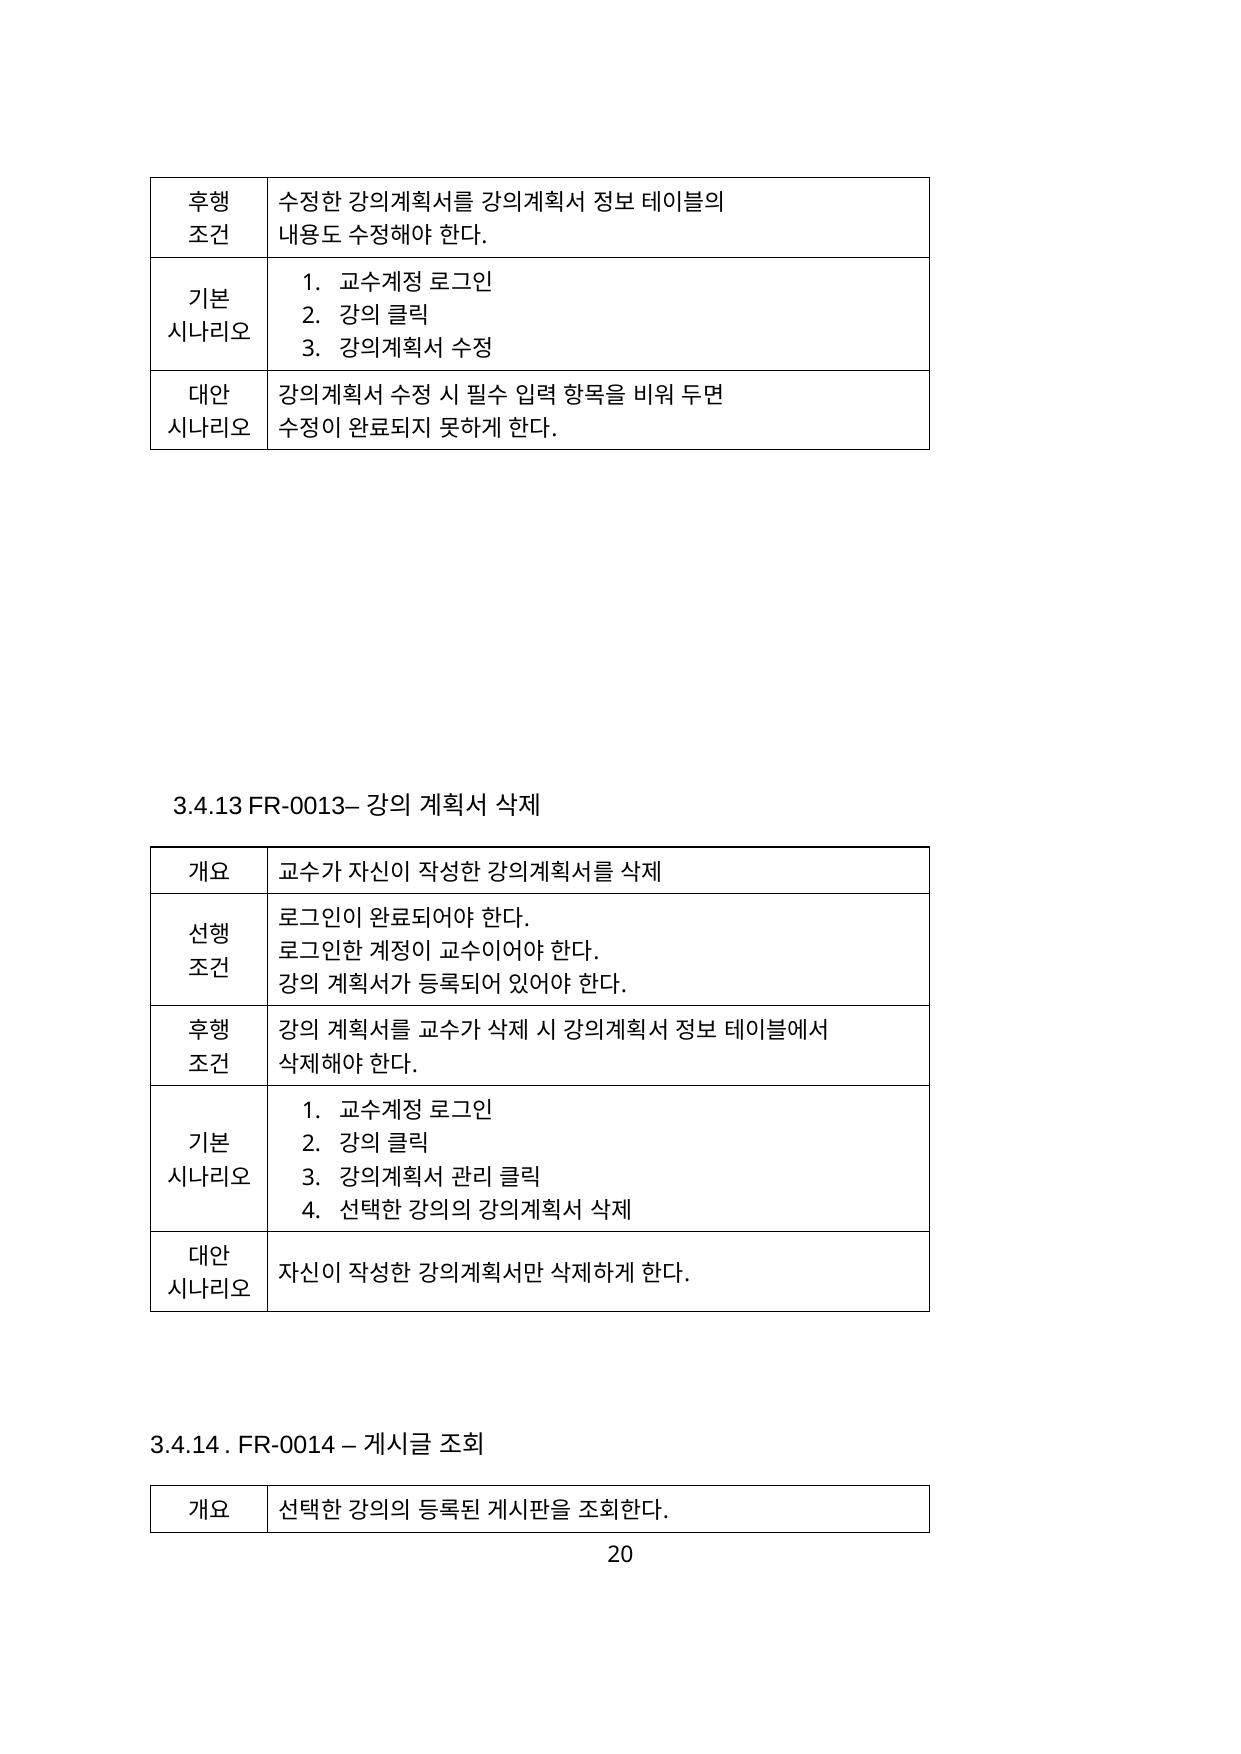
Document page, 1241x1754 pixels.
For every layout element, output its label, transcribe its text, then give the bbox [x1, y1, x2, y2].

table_cell 자신이 작성한 강의계획서만 삭제하게 한다. [268, 1232, 929, 1311]
table_cell 교수계정 로그인 강의 클릭 강의계획서 관리 클릭 선택한 강의의 강의계획서 삭제 [268, 1086, 929, 1231]
table_cell 대안 시나리오 [151, 1232, 267, 1311]
table_cell 수정한 강의계획서를 강의계획서 정보 테이블의 내용도 수정해야 한다. [268, 178, 929, 257]
subtitle FR-0013– 강의 계획서 삭제 [173, 785, 1090, 821]
table_cell 강의 계획서를 교수가 삭제 시 강의계획서 정보 테이블에서 삭제해야 한다. [268, 1006, 929, 1085]
table_cell 기본 시나리오 [151, 258, 267, 369]
table_cell 로그인이 완료되어야 한다. 로그인한 계정이 교수이어야 한다. 강의 계획서가 등록되어 있어야 한다. [268, 894, 929, 1005]
table_cell 선행 조건 [151, 894, 267, 1005]
table_cell 강의계획서 수정 시 필수 입력 항목을 비워 두면 수정이 완료되지 못하게 한다. [268, 371, 929, 449]
table_header 개요 [151, 1486, 267, 1532]
table_cell 기본 시나리오 [151, 1086, 267, 1231]
table_cell 후행 조건 [151, 1006, 267, 1085]
table_header 교수가 자신이 작성한 강의계획서를 삭제 [268, 848, 929, 892]
subtitle 3.4.14 . FR-0014 – 게시글 조회 [150, 1424, 1090, 1460]
table_header 개요 [151, 848, 267, 892]
table_cell 교수계정 로그인 강의 클릭 강의계획서 수정 [268, 258, 929, 369]
table_header 선택한 강의의 등록된 게시판을 조회한다. [268, 1486, 929, 1532]
table_cell 후행 조건 [151, 178, 267, 257]
table_cell 대안 시나리오 [151, 371, 267, 449]
